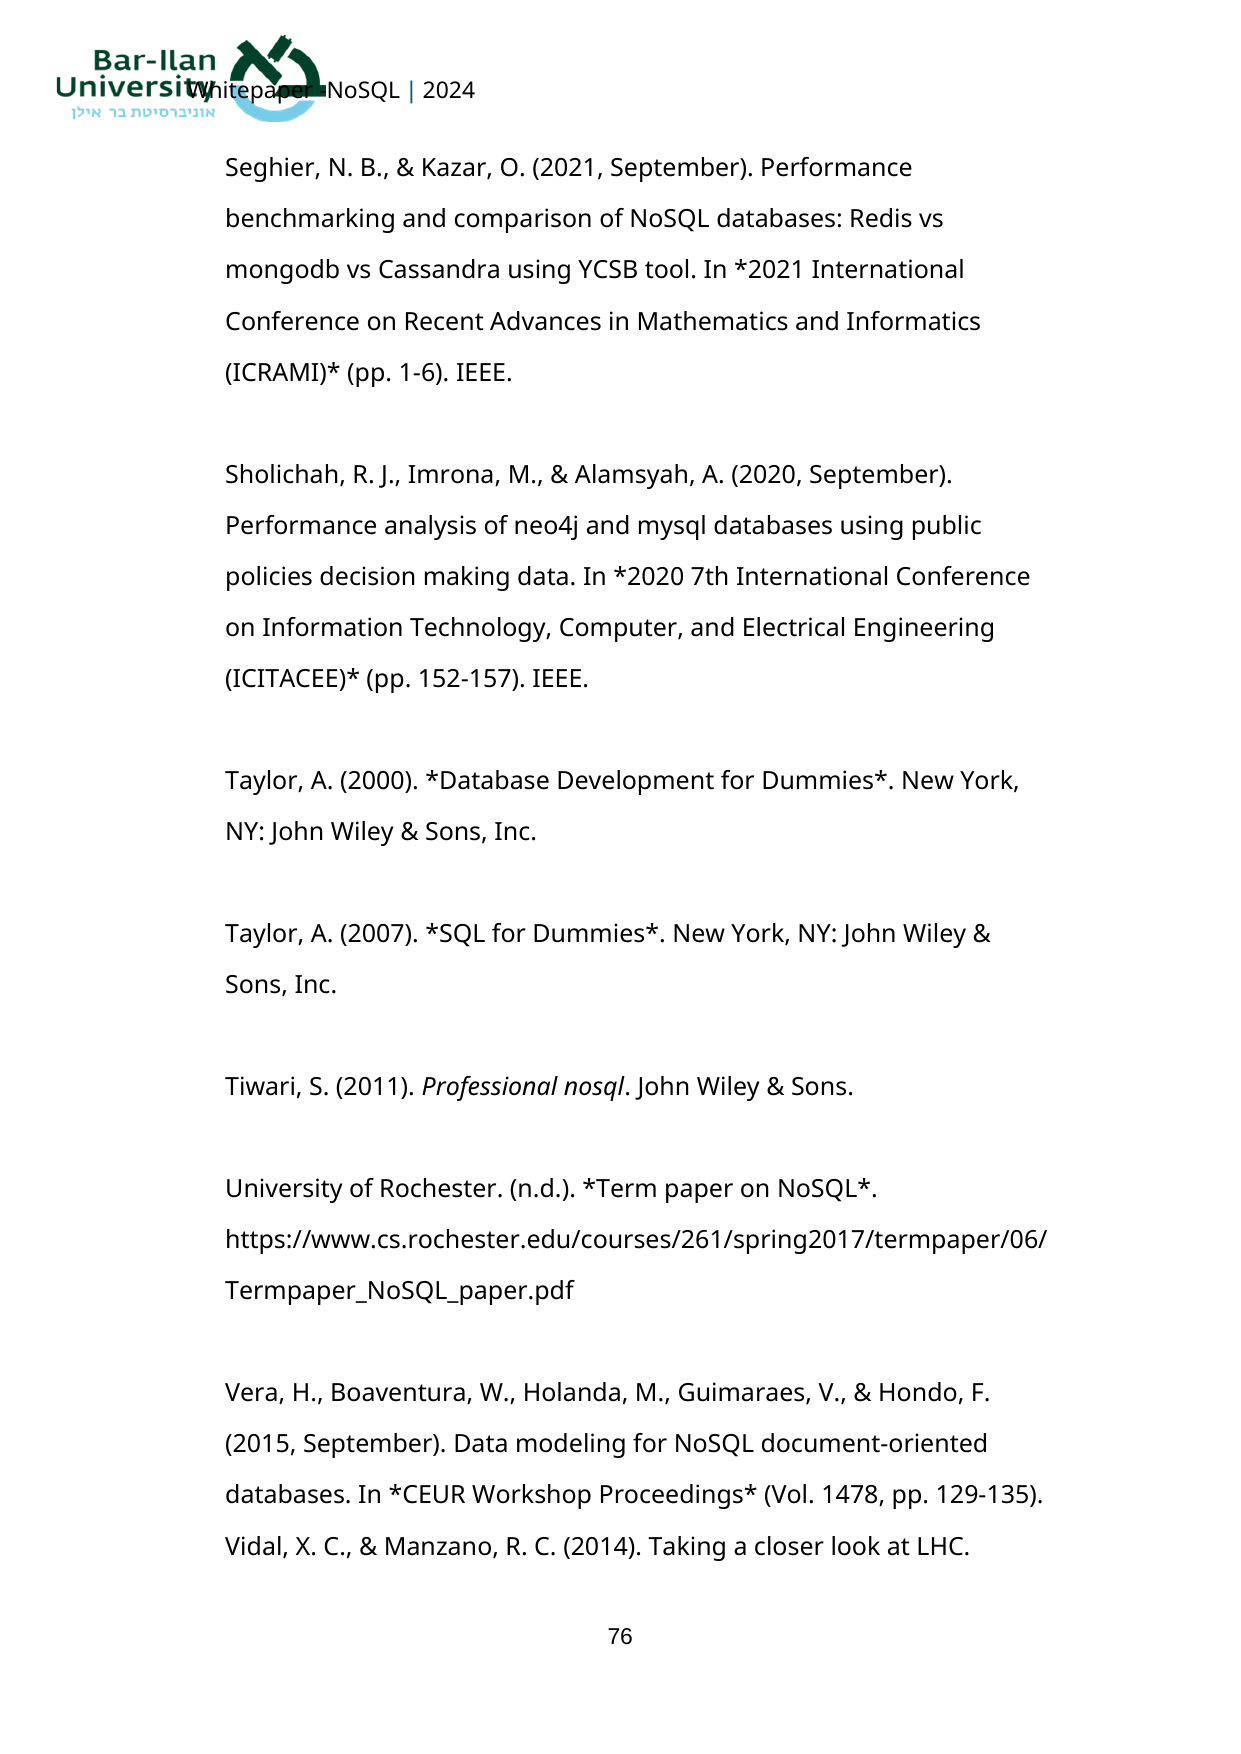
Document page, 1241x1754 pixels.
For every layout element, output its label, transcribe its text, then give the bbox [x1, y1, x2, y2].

text Tiwari, S. (2011). Professional nosql. John Wiley & Sons. [225, 1069, 1053, 1103]
text Vera, H., Boaventura, W., Holanda, M., Guimaraes, V., & Hondo, F. (2015, September). Data modeling for NoSQL document-oriented databases. In *CEUR Workshop Proceedings* (Vol. 1478, pp. 129-135). [225, 1375, 1053, 1511]
text Seghier, N. B., & Kazar, O. (2021, September). Performance benchmarking and comparison of NoSQL databases: Redis vs mongodb vs Cassandra using YCSB tool. In *2021 International Conference on Recent Advances in Mathematics and Informatics (ICRAMI)* (pp. 1-6). IEEE. [225, 150, 1053, 388]
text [225, 1528, 1053, 1562]
text Taylor, A. (2000). *Database Development for Dummies*. New York, NY: John Wiley & Sons, Inc. [225, 762, 1053, 848]
picture [56, 35, 326, 122]
text University of Rochester. (n.d.). *Term paper on NoSQL*. https://www.cs.rochester.edu/courses/261/spring2017/termpaper/06/Termpaper_NoSQL_paper.pdf [225, 1171, 1053, 1307]
text Taylor, A. (2007). *SQL for Dummies*. New York, NY: John Wiley & Sons, Inc. [225, 916, 1053, 1001]
text Sholichah, R. J., Imrona, M., & Alamsyah, A. (2020, September). Performance analysis of neo4j and mysql databases using public policies decision making data. In *2020 7th International Conference on Information Technology, Computer, and Electrical Engineering (ICITACEE)* (pp. 152-157). IEEE. [225, 456, 1053, 694]
